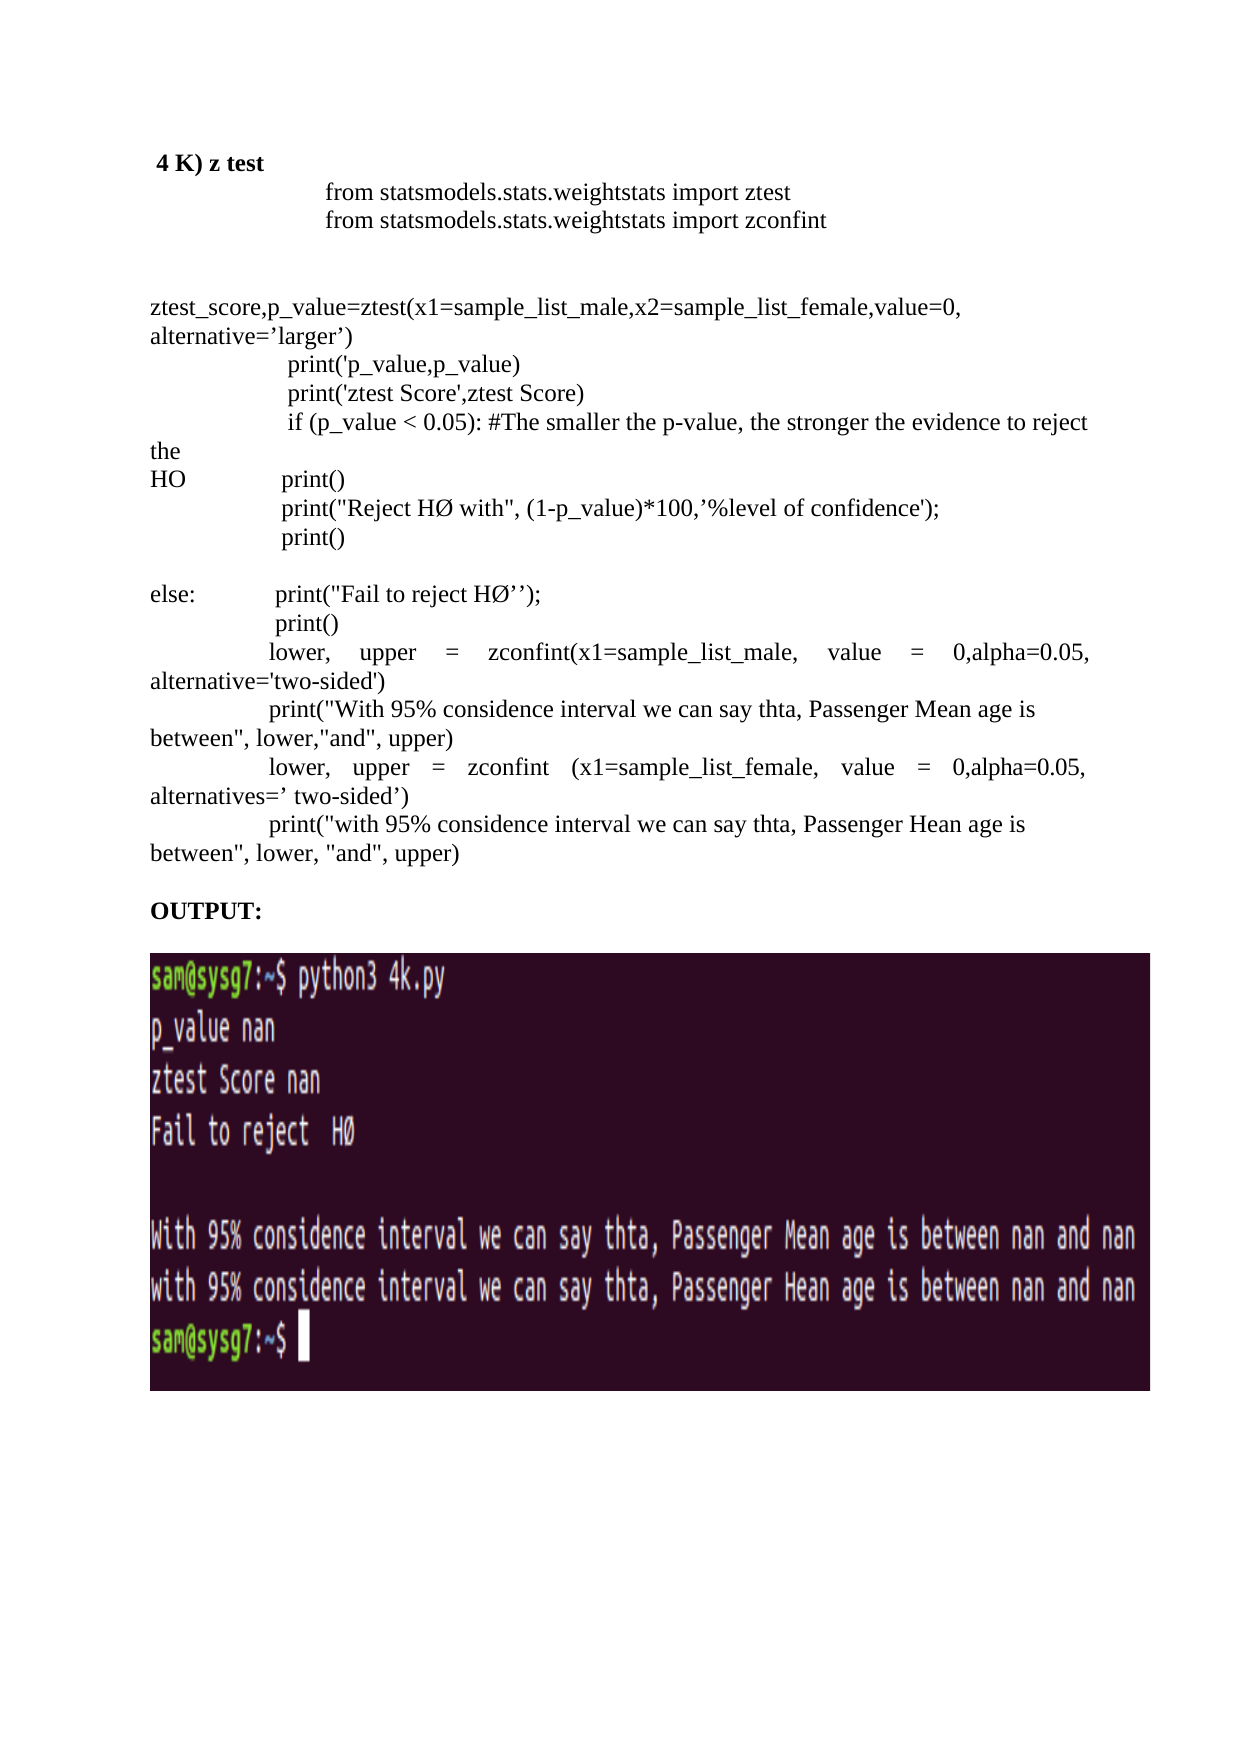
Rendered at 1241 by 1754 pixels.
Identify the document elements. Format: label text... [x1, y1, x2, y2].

text print('p_value,p_value) print('ztest Score',ztest Score) [287, 349, 586, 407]
text print() [281, 464, 1176, 493]
list K) z test [156, 148, 1176, 177]
text print("With 95% considence interval we can say thta, Passenger Mean age is between", lower,"and", upper) [150, 694, 1084, 752]
picture [150, 953, 1150, 1391]
text lower, upper = zconfint (x1=sample_list_female, value = 0,alpha=0.05, alternatives=’ two-sided’) [150, 752, 1090, 809]
text the HO [150, 436, 223, 493]
text print("Reject HØ with", (1-p_value)*100,’%level of confidence'); print() [281, 493, 1001, 551]
text print("with 95% considence interval we can say thta, Passenger Hean age is between", lower, "and", upper) [150, 809, 1084, 867]
text lower, upper = zconfint(x1=sample_list_male, value = 0,alpha=0.05, [269, 637, 1176, 666]
text else: [150, 579, 223, 608]
text from statsmodels.stats.weightstats import ztest from statsmodels.stats.weightstats import zconfint [325, 177, 829, 234]
text ztest_score,p_value=ztest(x1=sample_list_male,x2=sample_list_female,value=0, alternative=’larger’) [150, 292, 963, 349]
text alternative='two-sided') [150, 666, 1176, 694]
text if (p_value < 0.05): #The smaller the p-value, the stronger the evidence to reject [287, 407, 1176, 436]
subtitle OUTPUT: [150, 896, 1176, 924]
text print("Fail to reject HØ’’); print() [275, 579, 603, 637]
